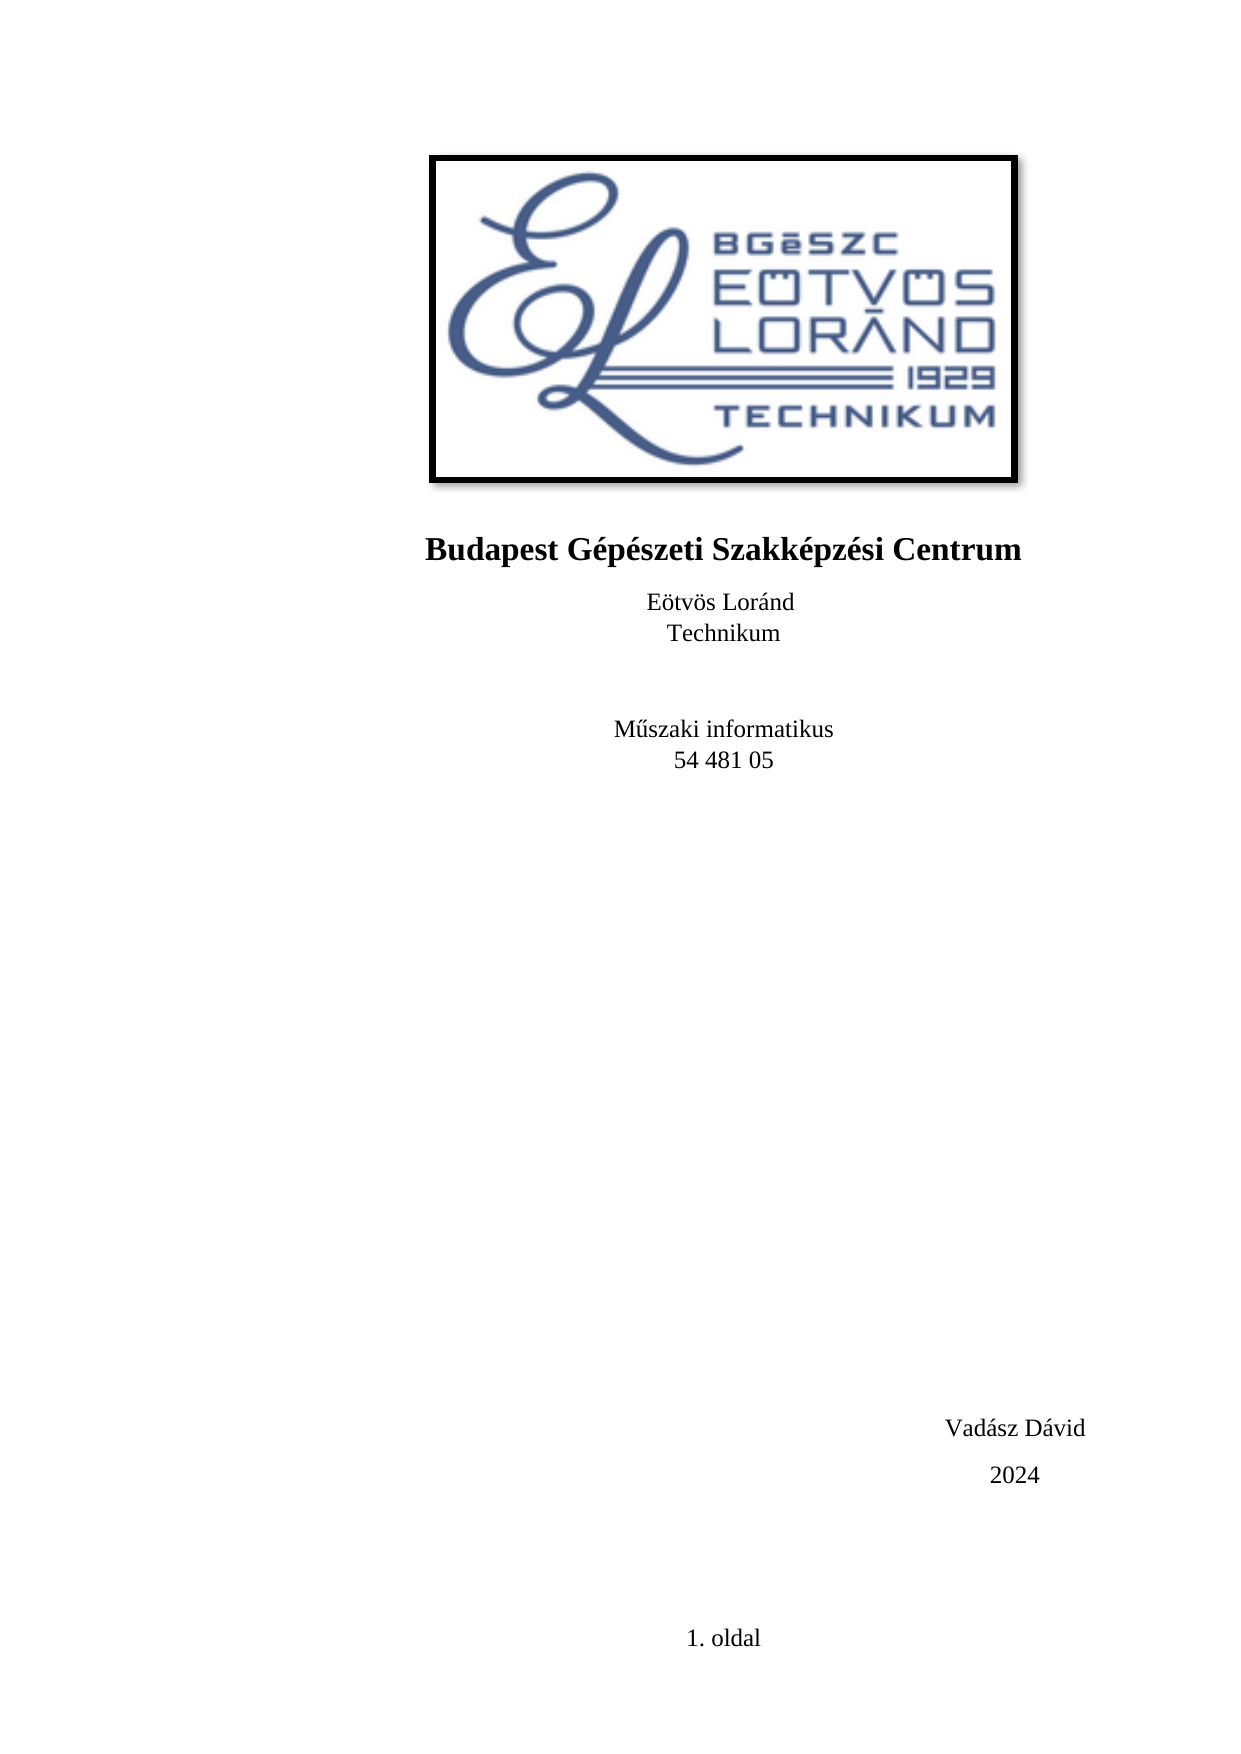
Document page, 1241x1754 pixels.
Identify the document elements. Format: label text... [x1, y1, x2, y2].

text Eötvös Loránd Technikum [354, 587, 1092, 647]
text Vadász Dávid [916, 1413, 1092, 1442]
picture [436, 161, 1011, 477]
text Budapest Gépészeti Szakképzési Centrum [354, 529, 1092, 568]
text 2024 [354, 1461, 1092, 1489]
text Műszaki informatikus 54 481 05 [354, 714, 1092, 774]
